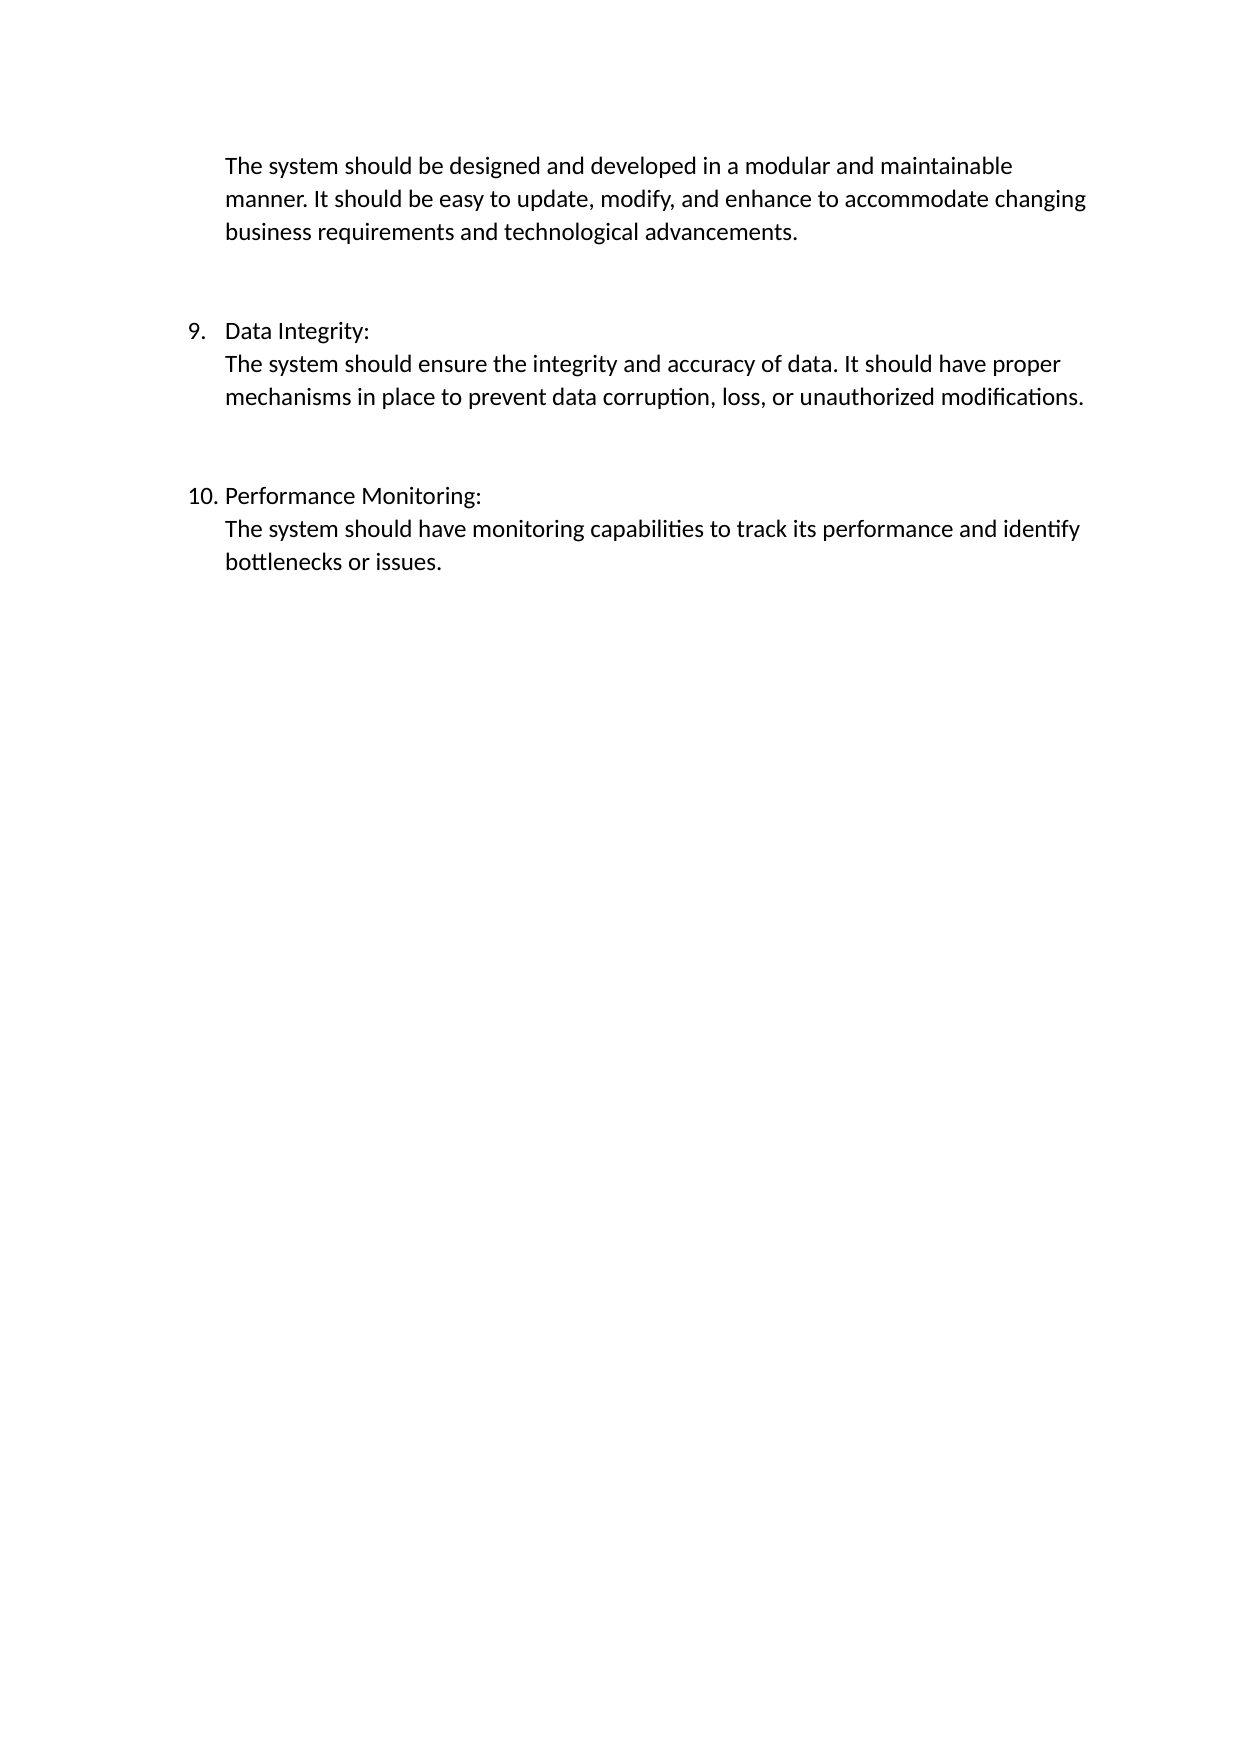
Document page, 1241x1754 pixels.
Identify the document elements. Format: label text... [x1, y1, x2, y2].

list The system should ensure the integrity and accuracy of data. It should have proper mechanisms in place to prevent data corruption, loss, or unauthorized modifications. [225, 348, 1090, 411]
list Performance Monitoring: [187, 480, 1090, 511]
list Data Integrity: [187, 315, 1090, 346]
list The system should have monitoring capabilities to track its performance and identify bottlenecks or issues. [225, 513, 1090, 576]
list The system should be designed and developed in a modular and maintainable manner. It should be easy to update, modify, and enhance to accommodate changing business requirements and technological advancements. [225, 150, 1090, 246]
